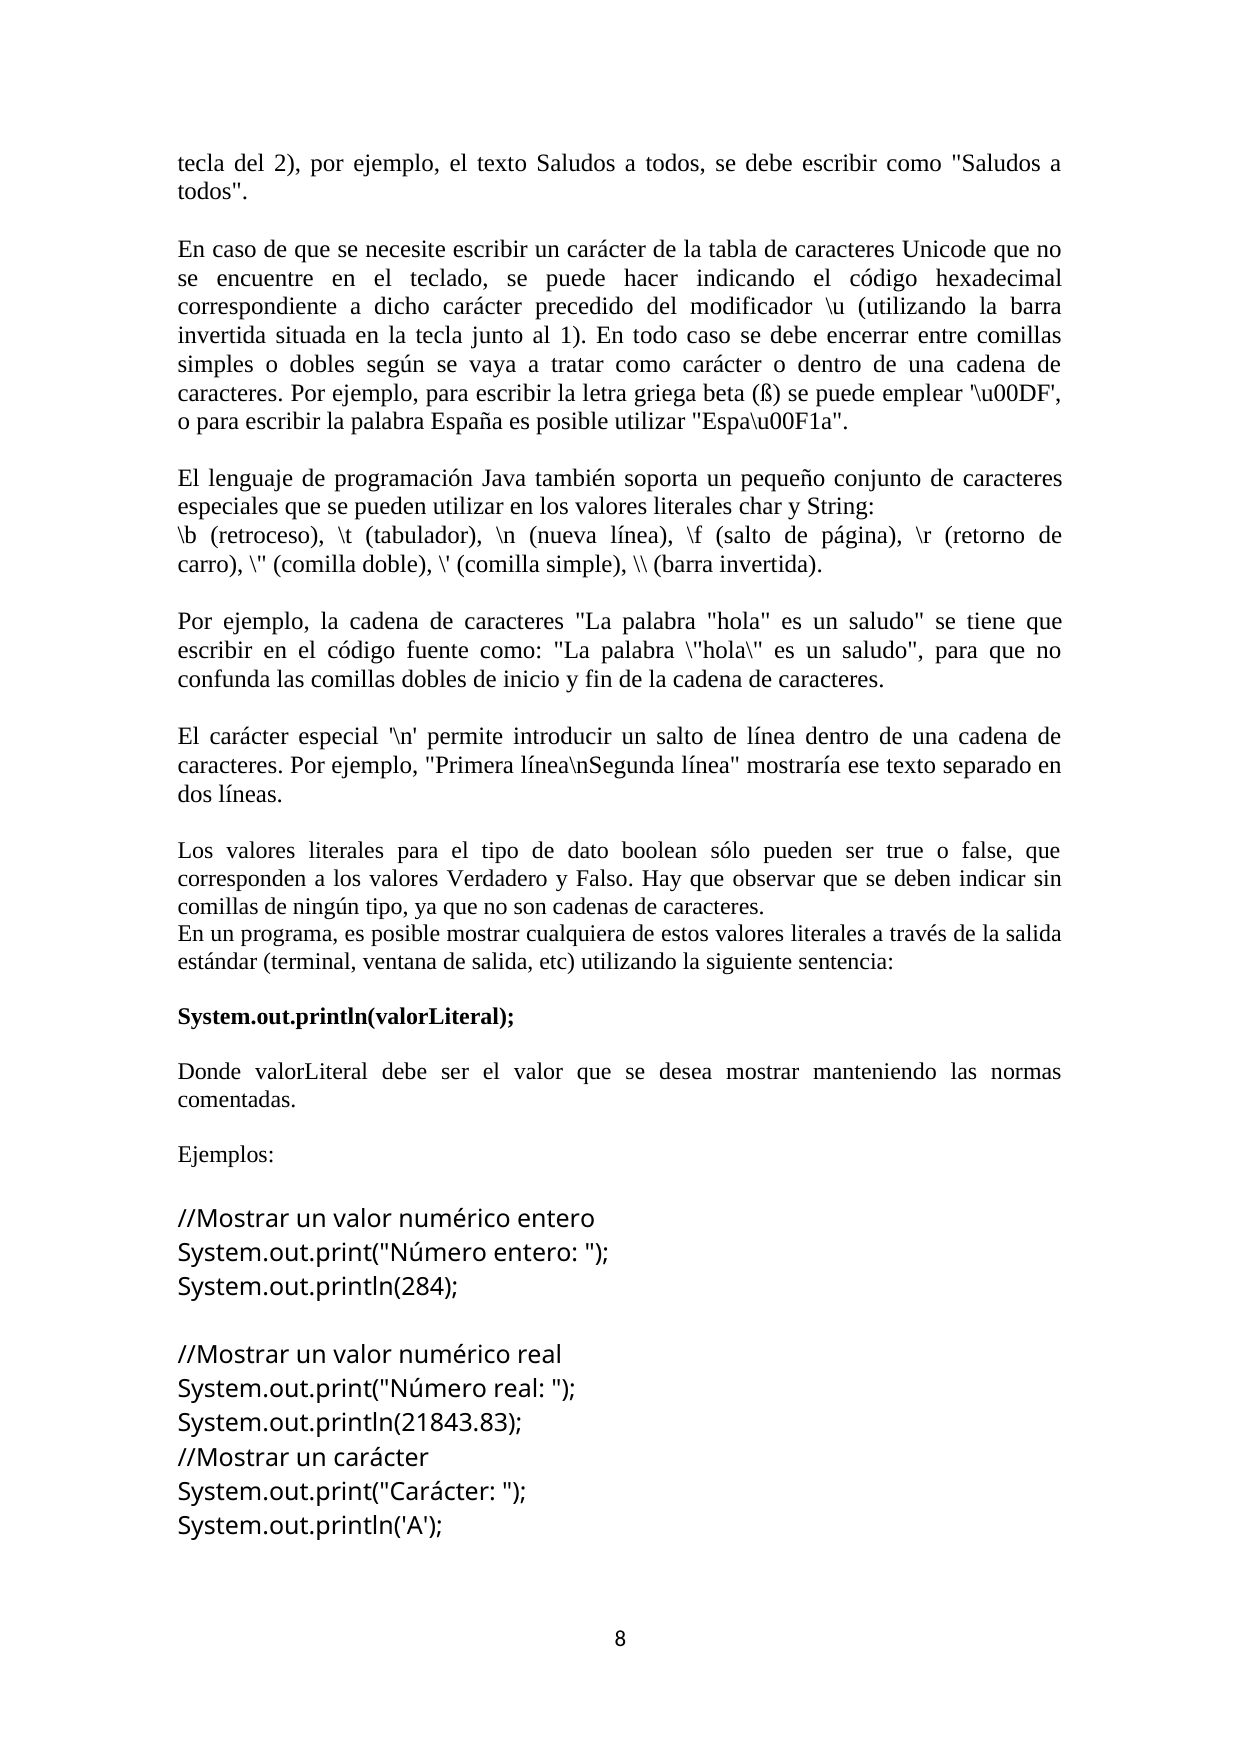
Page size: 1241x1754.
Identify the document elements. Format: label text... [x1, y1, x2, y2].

text //Mostrar un valor numérico real [177, 1337, 1063, 1371]
text System.out.print("Número entero: "); [177, 1235, 1063, 1269]
text //Mostrar un valor numérico entero [177, 1201, 1063, 1235]
text El lenguaje de programación Java también soporta un pequeño conjunto de caracteres especiales que se pueden utilizar en los valores literales char y String: [177, 463, 1063, 520]
text El carácter especial '\n' permite introducir un salto de línea dentro de una cadena de caracteres. Por ejemplo, "Primera línea\nSegunda línea" mostraría ese texto separado en dos líneas. [177, 721, 1063, 808]
text System.out.print("Carácter: "); [177, 1473, 1063, 1507]
text System.out.println(284); [177, 1269, 1063, 1303]
text Donde valorLiteral debe ser el valor que se desea mostrar manteniendo las normas comentadas. [177, 1057, 1063, 1112]
text \b (retroceso), \t (tabulador), \n (nueva línea), \f (salto de página), \r (retorno de carro), \" (comilla doble), \' (comilla simple), \\ (barra invertida). [177, 520, 1063, 578]
text System.out.println('A'); [177, 1507, 1063, 1541]
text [177, 148, 1063, 205]
text //Mostrar un carácter [177, 1439, 1063, 1473]
text En un programa, es posible mostrar cualquiera de estos valores literales a través de la salida estándar (terminal, ventana de salida, etc) utilizando la siguiente sentencia: [177, 919, 1063, 974]
text System.out.println(valorLiteral); [177, 1002, 1063, 1030]
text System.out.println(21843.83); [177, 1405, 1063, 1439]
text Los valores literales para el tipo de dato boolean sólo pueden ser true o false, que corresponden a los valores Verdadero y Falso. Hay que observar que se deben indicar sin comillas de ningún tipo, ya que no son cadenas de caracteres. [177, 836, 1063, 919]
text Por ejemplo, la cadena de caracteres "La palabra "hola" es un saludo" se tiene que escribir en el código fuente como: "La palabra \"hola\" es un saludo", para que no confunda las comillas dobles de inicio y fin de la cadena de caracteres. [177, 606, 1063, 693]
text Ejemplos: [177, 1140, 1063, 1168]
text System.out.print("Número real: "); [177, 1371, 1063, 1405]
text En caso de que se necesite escribir un carácter de la tabla de caracteres Unicode que no se encuentre en el teclado, se puede hacer indicando el código hexadecimal correspondiente a dicho carácter precedido del modificador \u (utilizando la barra invertida situada en la tecla junto al 1). En todo caso se debe encerrar entre comillas simples o dobles según se vaya a tratar como carácter o dentro de una cadena de caracteres. Por ejemplo, para escribir la letra griega beta (ß) se puede emplear '\u00DF', o para escribir la palabra España es posible utilizar "Espa\u00F1a". [177, 234, 1063, 435]
